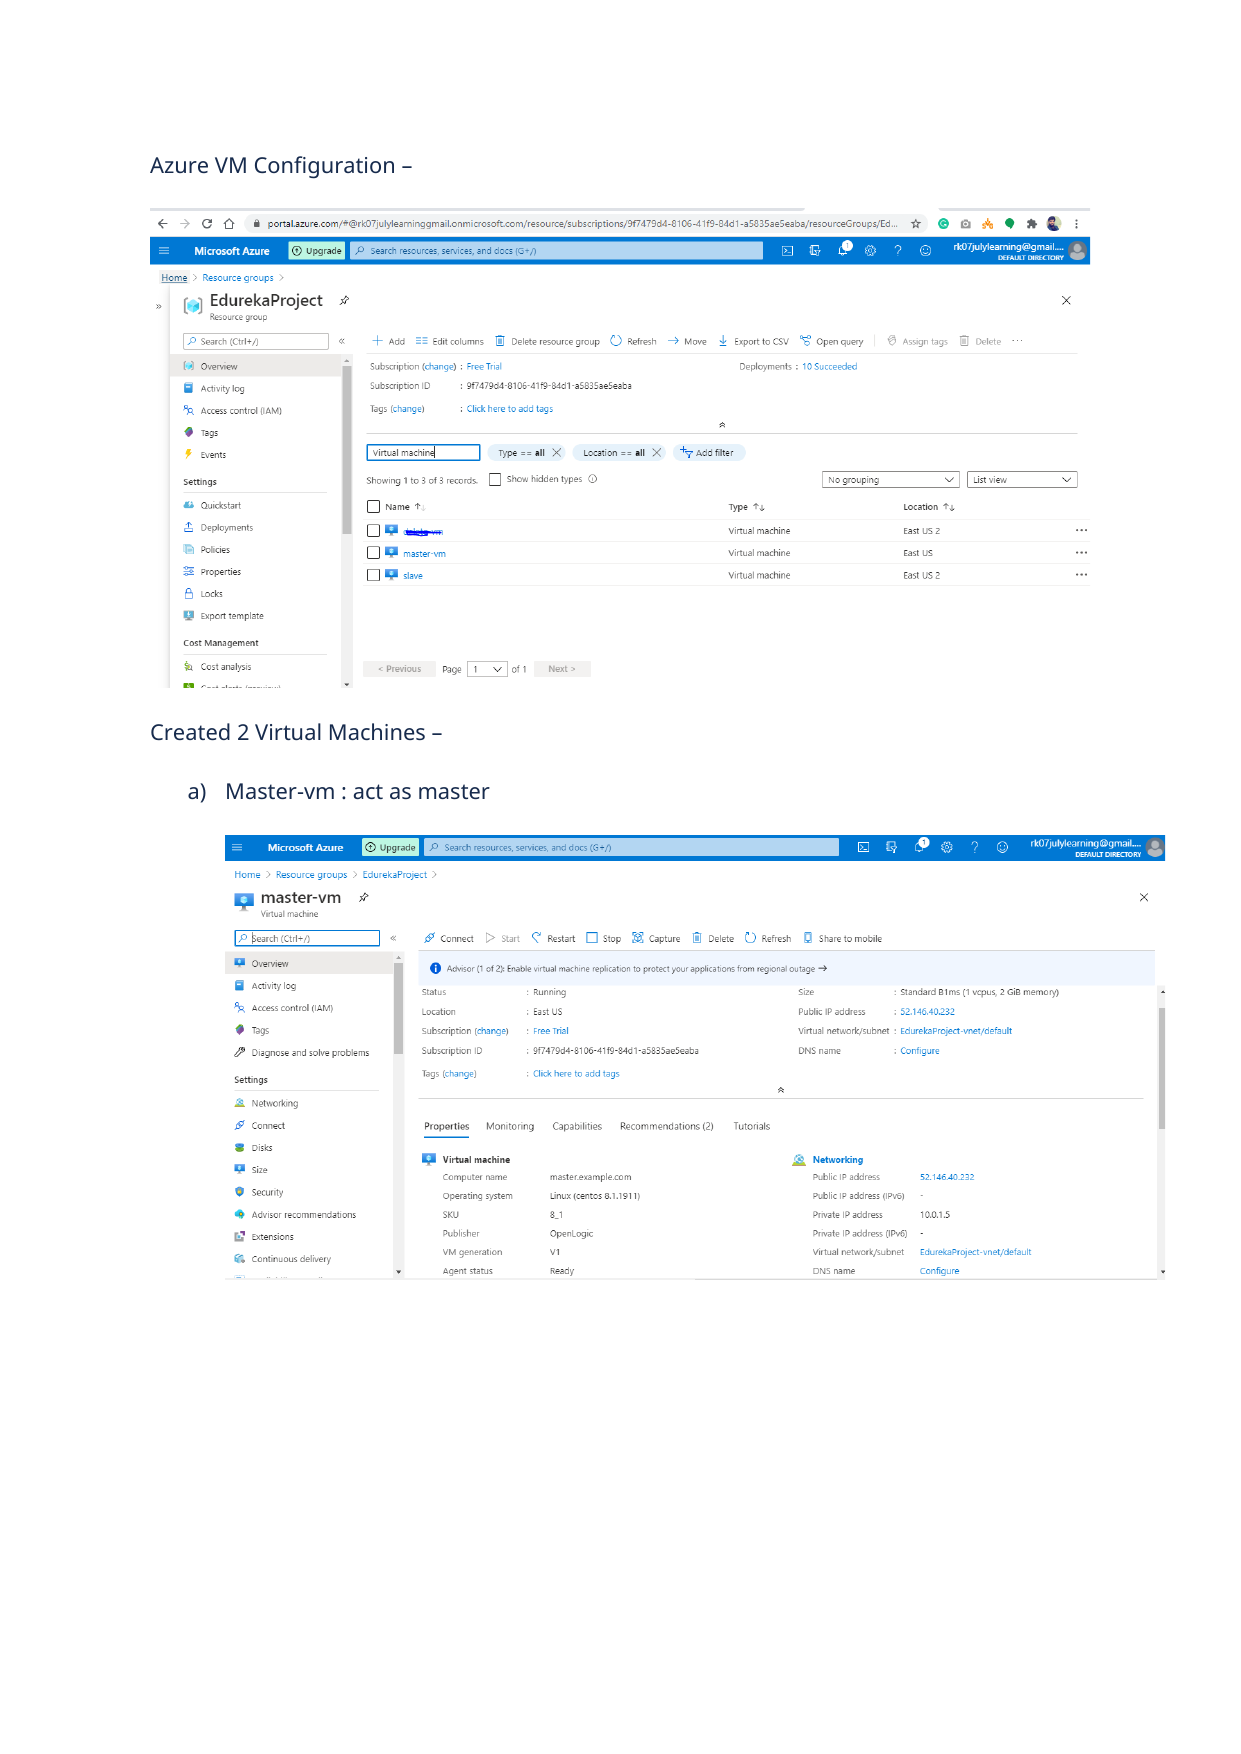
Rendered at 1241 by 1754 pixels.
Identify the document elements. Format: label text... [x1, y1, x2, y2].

picture [225, 835, 1166, 1280]
text Created 2 Virtual Machines – [150, 717, 1090, 747]
list Master-vm : act as master [187, 776, 1090, 806]
text Azure VM Configuration – [150, 150, 1090, 180]
picture [150, 208, 1091, 688]
